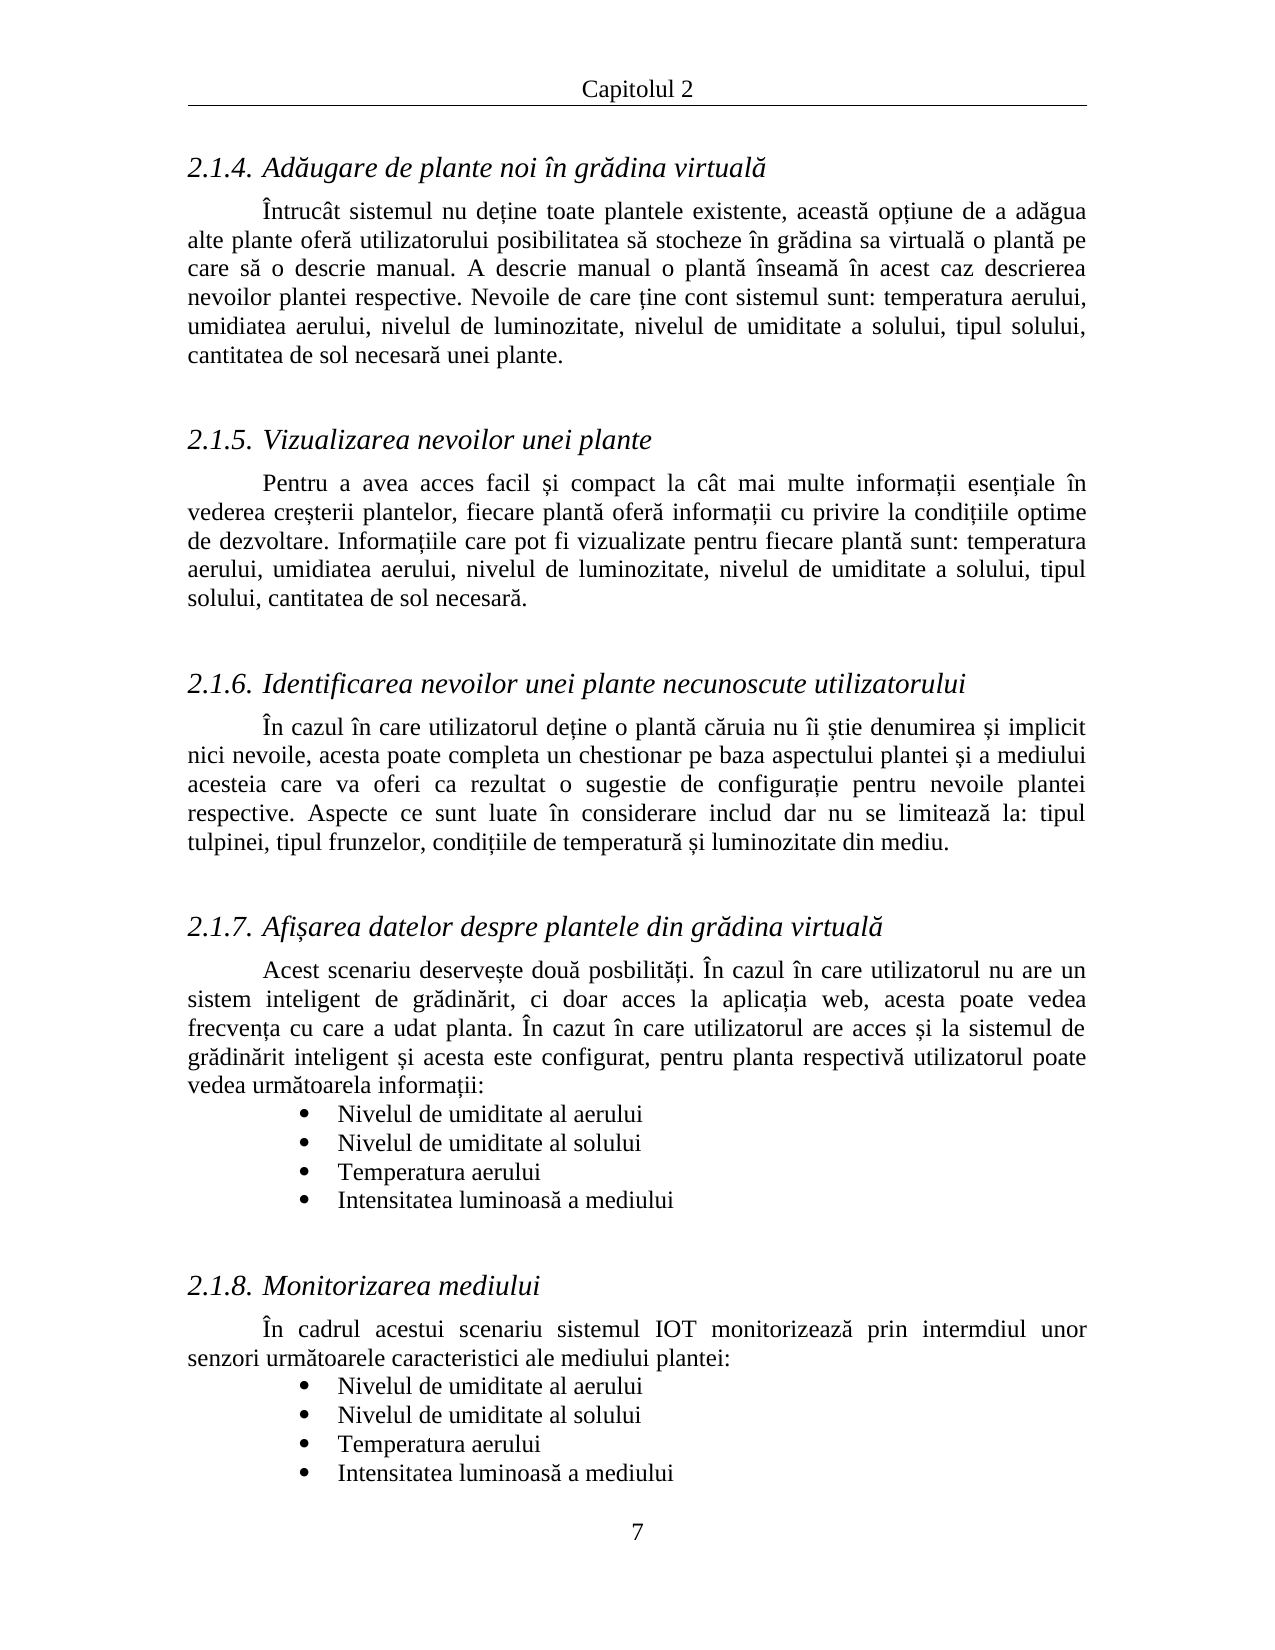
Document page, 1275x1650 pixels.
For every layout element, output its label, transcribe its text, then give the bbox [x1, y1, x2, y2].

subtitle Monitorizarea mediului [187, 1268, 1087, 1301]
list Nivelul de umiditate al solului [300, 1400, 1087, 1429]
subtitle Adăugare de plante noi în grădina virtuală [187, 150, 1087, 183]
list Nivelul de umiditate al aerului [300, 1371, 1087, 1400]
list Nivelul de umiditate al aerului [300, 1099, 1087, 1128]
subtitle Afișarea datelor despre plantele din grădina virtuală [187, 909, 1087, 943]
list Temperatura aerului [300, 1157, 1087, 1185]
list Nivelul de umiditate al solului [300, 1128, 1087, 1157]
list Intensitatea luminoasă a mediului [300, 1185, 1087, 1214]
text Pentru a avea acces facil și compact la cât mai multe informații esențiale în vederea creșterii plantelor, fiecare plantă oferă informații cu privire la condițiile optime de dezvoltare. Informațiile care pot fi vizualizate pentru fiecare plantă sunt: temperatura aerului, umidiatea aerului, nivelul de luminozitate, nivelul de umiditate a solului, tipul solului, cantitatea de sol necesară. [187, 468, 1087, 612]
text Acest scenariu deservește două posbilități. În cazul în care utilizatorul nu are un sistem inteligent de grădinărit, ci doar acces la aplicația web, acesta poate vedea frecvența cu care a udat planta. În cazut în care utilizatorul are acces și la sistemul de grădinărit inteligent și acesta este configurat, pentru planta respectivă utilizatorul poate vedea următoarela informații: [187, 955, 1087, 1099]
list Intensitatea luminoasă a mediului [300, 1458, 1087, 1486]
text În cazul în care utilizatorul deține o plantă căruia nu îi știe denumirea și implicit nici nevoile, acesta poate completa un chestionar pe baza aspectului plantei și a mediului acesteia care va oferi ca rezultat o sugestie de configurație pentru nevoile plantei respective. Aspecte ce sunt luate în considerare includ dar nu se limitează la: tipul tulpinei, tipul frunzelor, condițiile de temperatură și luminozitate din mediu. [187, 712, 1087, 856]
text În cadrul acestui scenariu sistemul IOT monitorizează prin intermdiul unor senzori următoarele caracteristici ale mediului plantei: [187, 1314, 1087, 1371]
text Întrucât sistemul nu deține toate plantele existente, această opțiune de a adăgua alte plante oferă utilizatorului posibilitatea să stocheze în grădina sa virtuală o plantă pe care să o descrie manual. A descrie manual o plantă înseamă în acest caz descrierea nevoilor plantei respective. Nevoile de care ține cont sistemul sunt: temperatura aerului, umidiatea aerului, nivelul de luminozitate, nivelul de umiditate a solului, tipul solului, cantitatea de sol necesară unei plante. [187, 196, 1087, 368]
list Temperatura aerului [300, 1429, 1087, 1458]
subtitle Identificarea nevoilor unei plante necunoscute utilizatorului [187, 666, 1087, 699]
subtitle Vizualizarea nevoilor unei plante [187, 422, 1087, 456]
